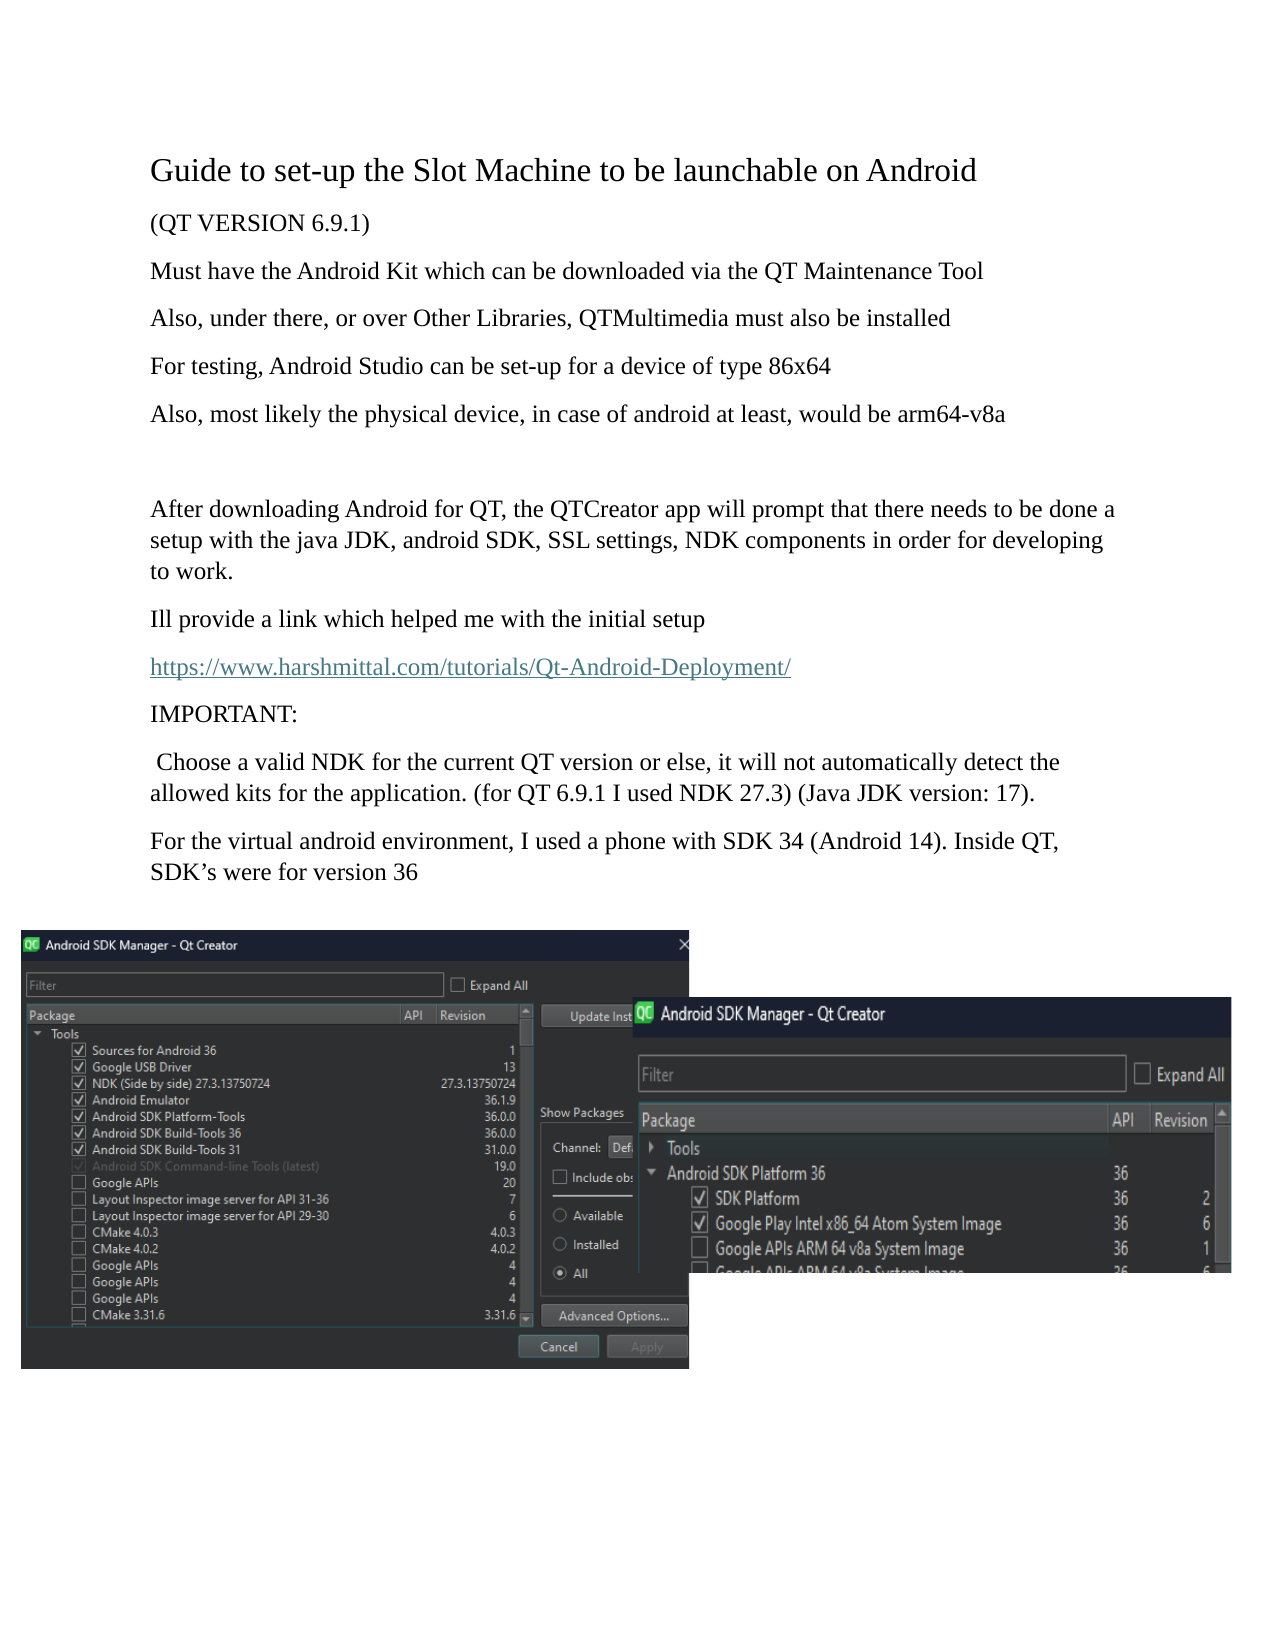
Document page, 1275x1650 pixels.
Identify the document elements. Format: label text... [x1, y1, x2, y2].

text (QT VERSION 6.9.1) [150, 208, 1125, 237]
text Choose a valid NDK for the current QT version or else, it will not automatically detect the allowed kits for the application. (for QT 6.9.1 I used NDK 27.3) (Java JDK version: 17). [150, 747, 1125, 807]
text After downloading Android for QT, the QTCreator app will prompt that there needs to be done a setup with the java JDK, android SDK, SSL settings, NDK components in order for developing to work. [150, 494, 1125, 585]
text Also, most likely the physical device, in case of android at least, would be arm64-v8a [150, 399, 1125, 428]
text IMPORTANT: [150, 699, 1125, 728]
picture [20, 930, 1231, 1368]
text https://www.harshmittal.com/tutorials/Qt-Android-Deployment/ [150, 652, 1125, 681]
text Guide to set-up the Slot Machine to be launchable on Android [150, 150, 1125, 188]
text Also, under there, or over Other Libraries, QTMultimedia must also be installed [150, 303, 1125, 332]
text Must have the Android Kit which can be downloaded via the QT Maintenance Tool [150, 256, 1125, 284]
text For testing, Android Studio can be set-up for a device of type 86x64 [150, 351, 1125, 380]
text For the virtual android environment, I used a phone with SDK 34 (Android 14). Inside QT, SDK’s were for version 36 [150, 826, 1125, 886]
text Ill provide a link which helped me with the initial setup [150, 604, 1125, 633]
